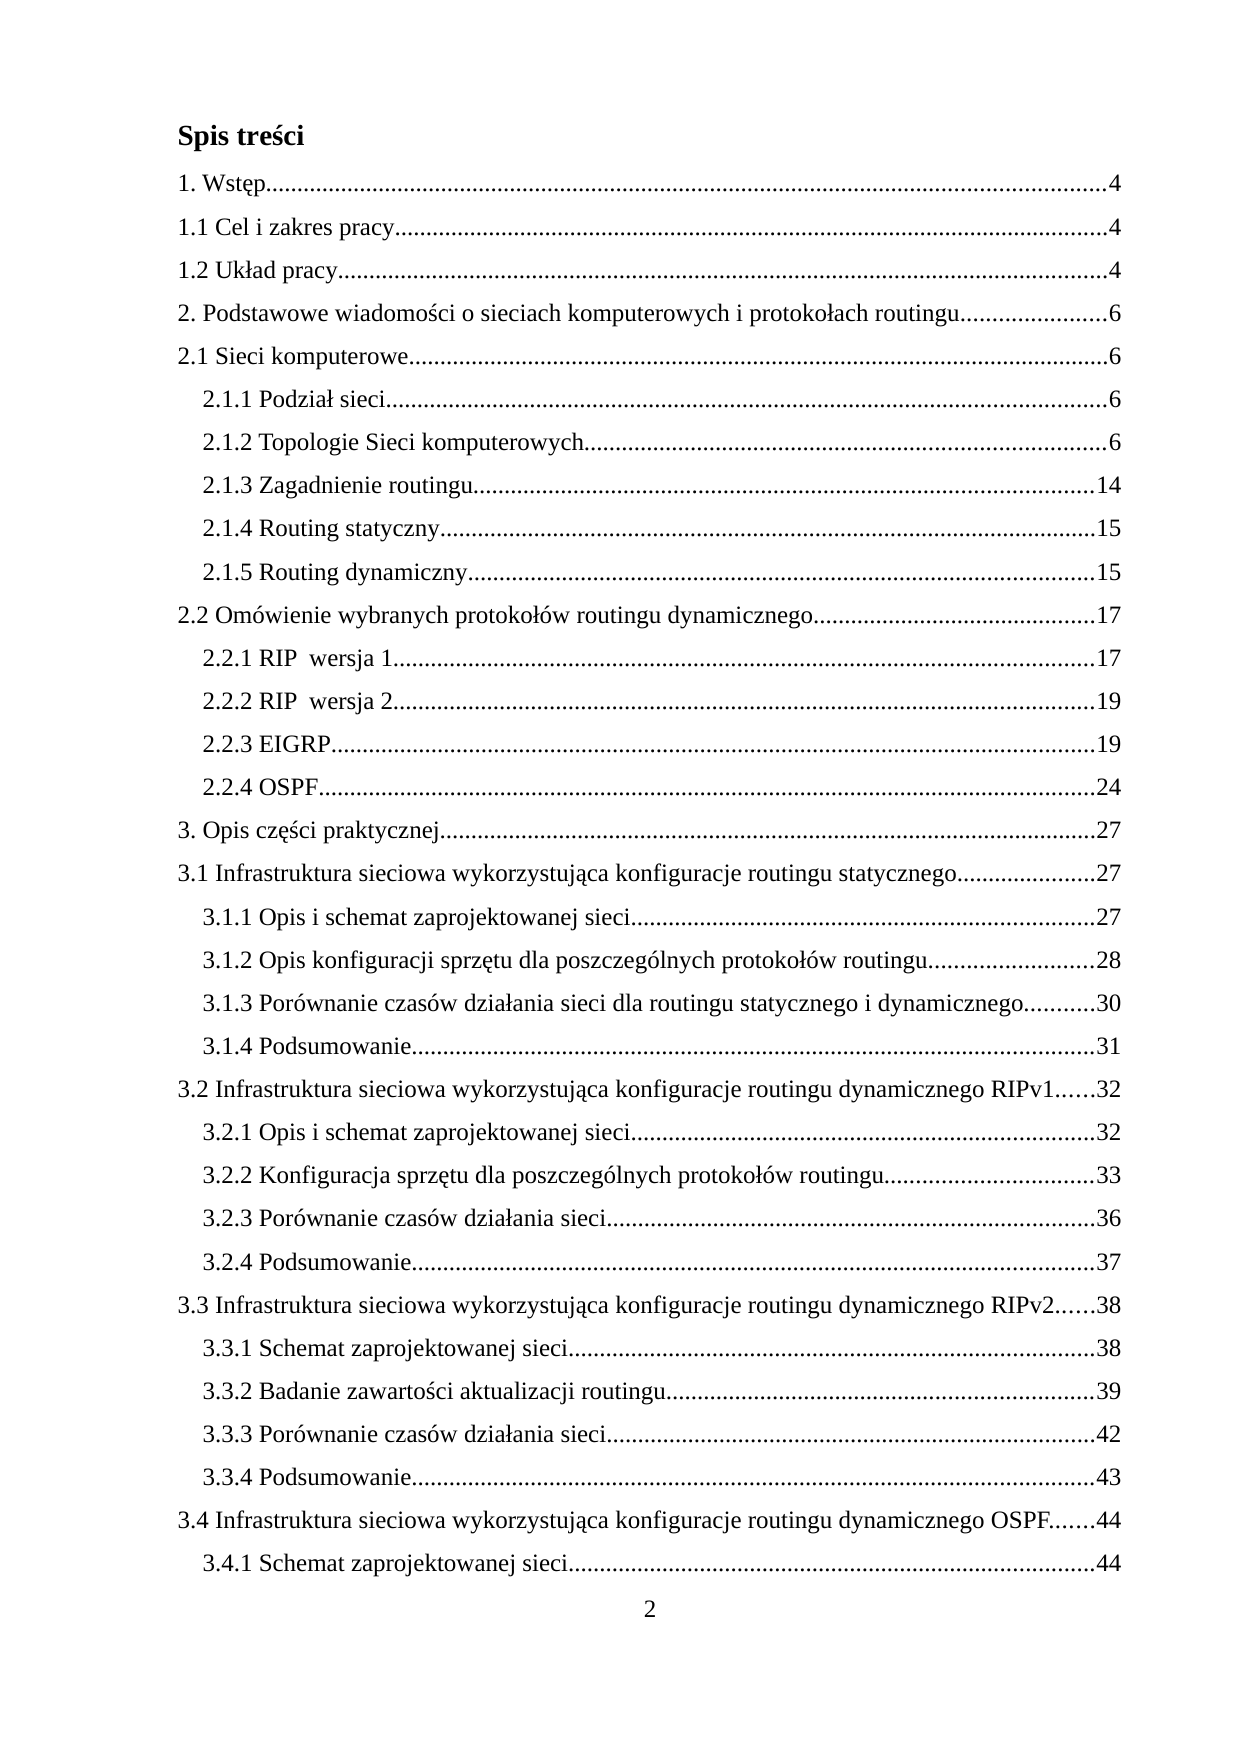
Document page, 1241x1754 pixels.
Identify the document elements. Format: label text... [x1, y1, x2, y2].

text 1.1 Cel i zakres pracy 4 [177, 212, 1122, 240]
text 2.1.3 Zagadnienie routingu 14 [202, 470, 1122, 499]
text 2.1 Sieci komputerowe 6 [177, 341, 1122, 370]
text 3.2.4 Podsumowanie 37 [202, 1247, 1122, 1275]
text 3.3.3 Porównanie czasów działania sieci 42 [202, 1419, 1122, 1448]
text 3. Opis części praktycznej 27 [177, 815, 1122, 844]
text 2.2.2 RIP wersja 2 19 [202, 686, 1122, 715]
text 3.2 Infrastruktura sieciowa wykorzystująca konfiguracje routingu dynamicznego RIPv1. 32 [177, 1074, 1122, 1103]
text 3.1.2 Opis konfiguracji sprzętu dla poszczególnych protokołów routingu 28 [202, 945, 1122, 973]
text 3.2.2 Konfiguracja sprzętu dla poszczególnych protokołów routingu 33 [202, 1160, 1122, 1189]
text 3.2.1 Opis i schemat zaprojektowanej sieci 32 [202, 1117, 1122, 1146]
text 2.1.5 Routing dynamiczny 15 [202, 557, 1122, 585]
text 3.3.2 Badanie zawartości aktualizacji routingu 39 [202, 1376, 1122, 1405]
text 2.2.1 RIP wersja 1 17 [202, 643, 1122, 672]
text 3.1 Infrastruktura sieciowa wykorzystująca konfiguracje routingu statycznego 27 [177, 858, 1122, 887]
text 2.1.2 Topologie Sieci komputerowych 6 [202, 427, 1122, 456]
text 1. Wstęp 4 [177, 168, 1122, 197]
text 3.4.1 Schemat zaprojektowanej sieci 44 [202, 1548, 1122, 1577]
text 3.1.3 Porównanie czasów działania sieci dla routingu statycznego i dynamicznego 30 [202, 988, 1122, 1017]
text 3.1.4 Podsumowanie 31 [202, 1031, 1122, 1060]
text 2.1.4 Routing statyczny 15 [202, 513, 1122, 542]
text 3.3.4 Podsumowanie 43 [202, 1462, 1122, 1491]
text 3.2.3 Porównanie czasów działania sieci 36 [202, 1203, 1122, 1232]
text 2.1.1 Podział sieci 6 [202, 384, 1122, 413]
text 2.2.4 OSPF 24 [202, 772, 1122, 801]
text 3.3 Infrastruktura sieciowa wykorzystująca konfiguracje routingu dynamicznego RIPv2. 38 [177, 1290, 1122, 1318]
text 3.1.1 Opis i schemat zaprojektowanej sieci 27 [202, 902, 1122, 930]
text 3.3.1 Schemat zaprojektowanej sieci 38 [202, 1333, 1122, 1362]
text 2. Podstawowe wiadomości o sieciach komputerowych i protokołach routingu 6 [177, 298, 1122, 327]
text 2.2.3 EIGRP 19 [202, 729, 1122, 758]
text 2.2 Omówienie wybranych protokołów routingu dynamicznego 17 [177, 600, 1122, 628]
text 3.4 Infrastruktura sieciowa wykorzystująca konfiguracje routingu dynamicznego OSPF. 44 [177, 1505, 1122, 1534]
subtitle Spis treści [177, 118, 1122, 152]
text 1.2 Układ pracy 4 [177, 255, 1122, 283]
